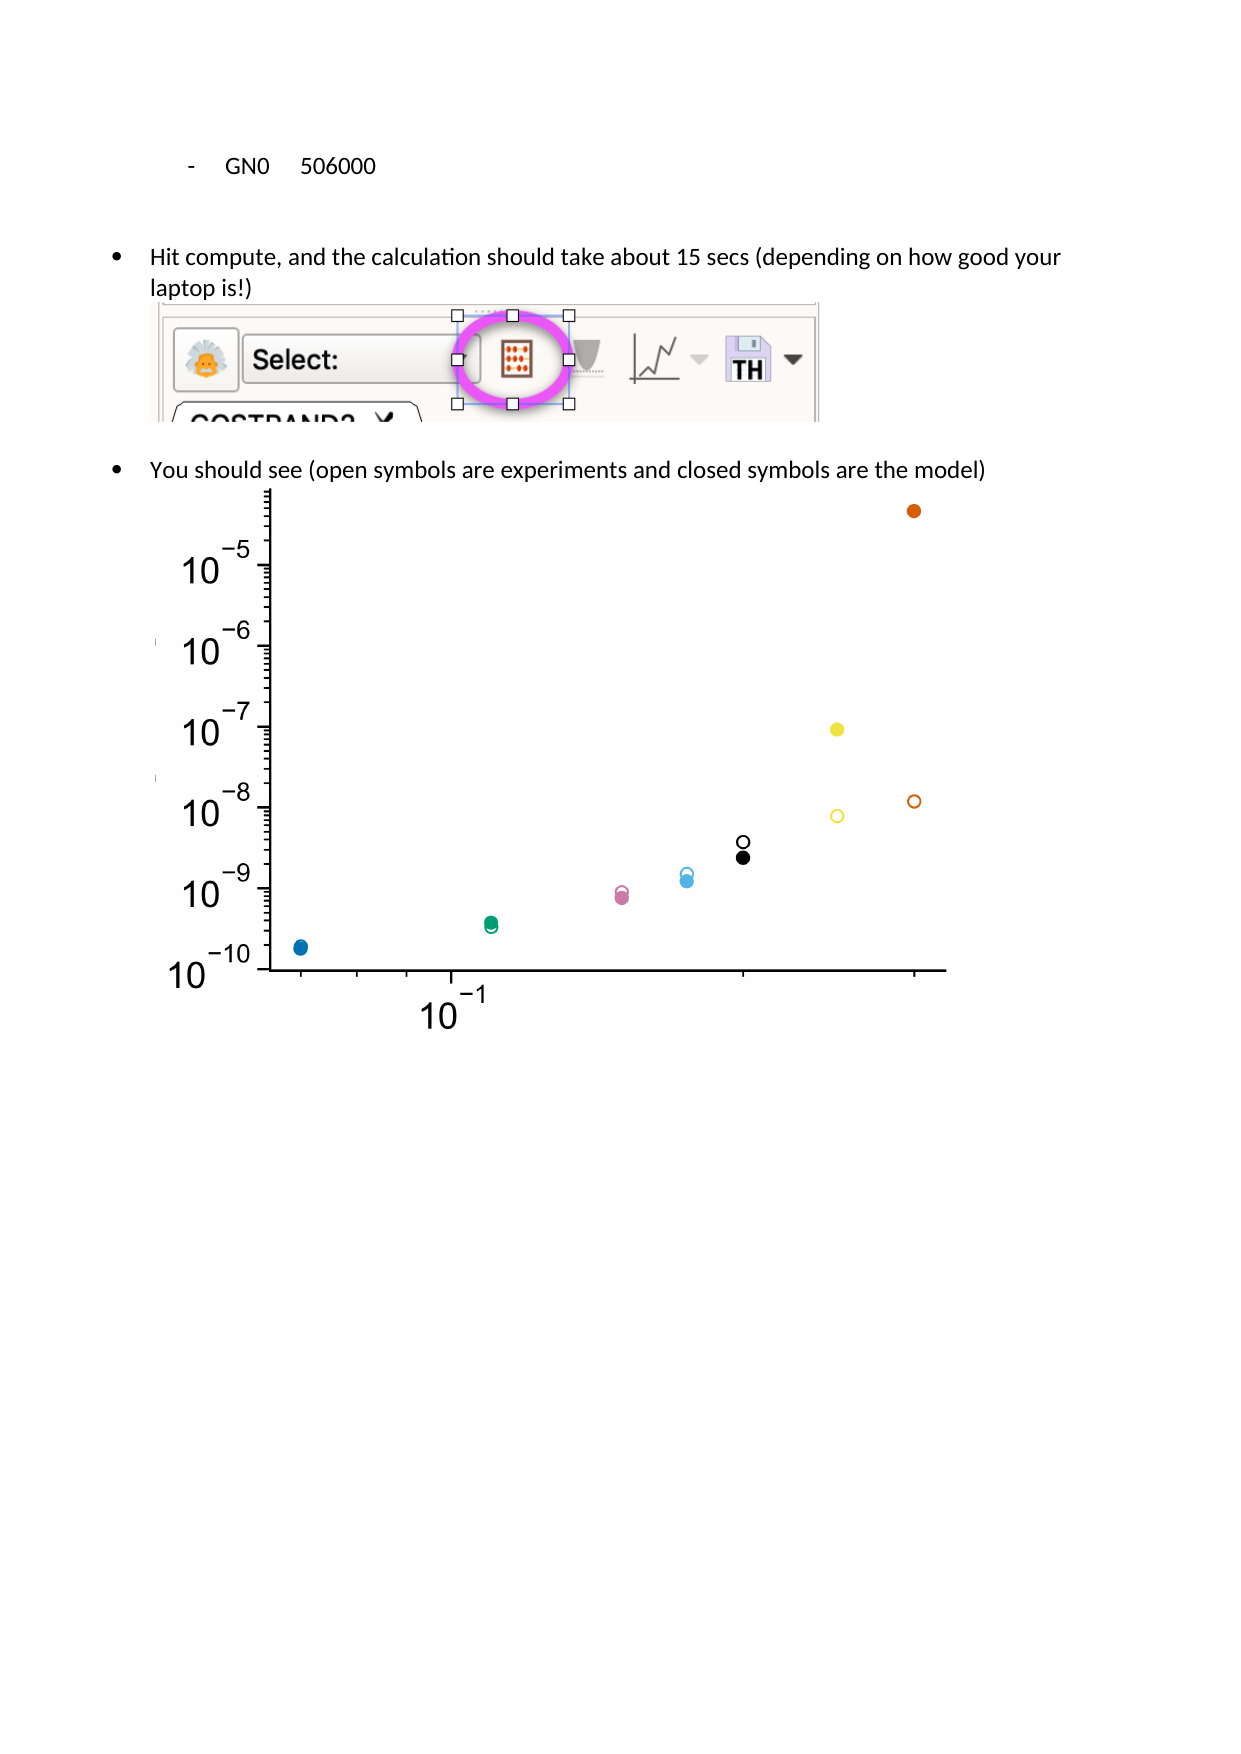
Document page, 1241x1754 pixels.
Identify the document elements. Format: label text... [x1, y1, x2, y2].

list You should see (open symbols are experiments and closed symbols are the model) [112, 454, 1090, 484]
picture [150, 302, 838, 424]
list Hit compute, and the calculation should take about 15 secs (depending on how good your laptop is!) [112, 242, 1090, 303]
list GN0 506000 [187, 150, 1090, 181]
picture [155, 484, 960, 1031]
